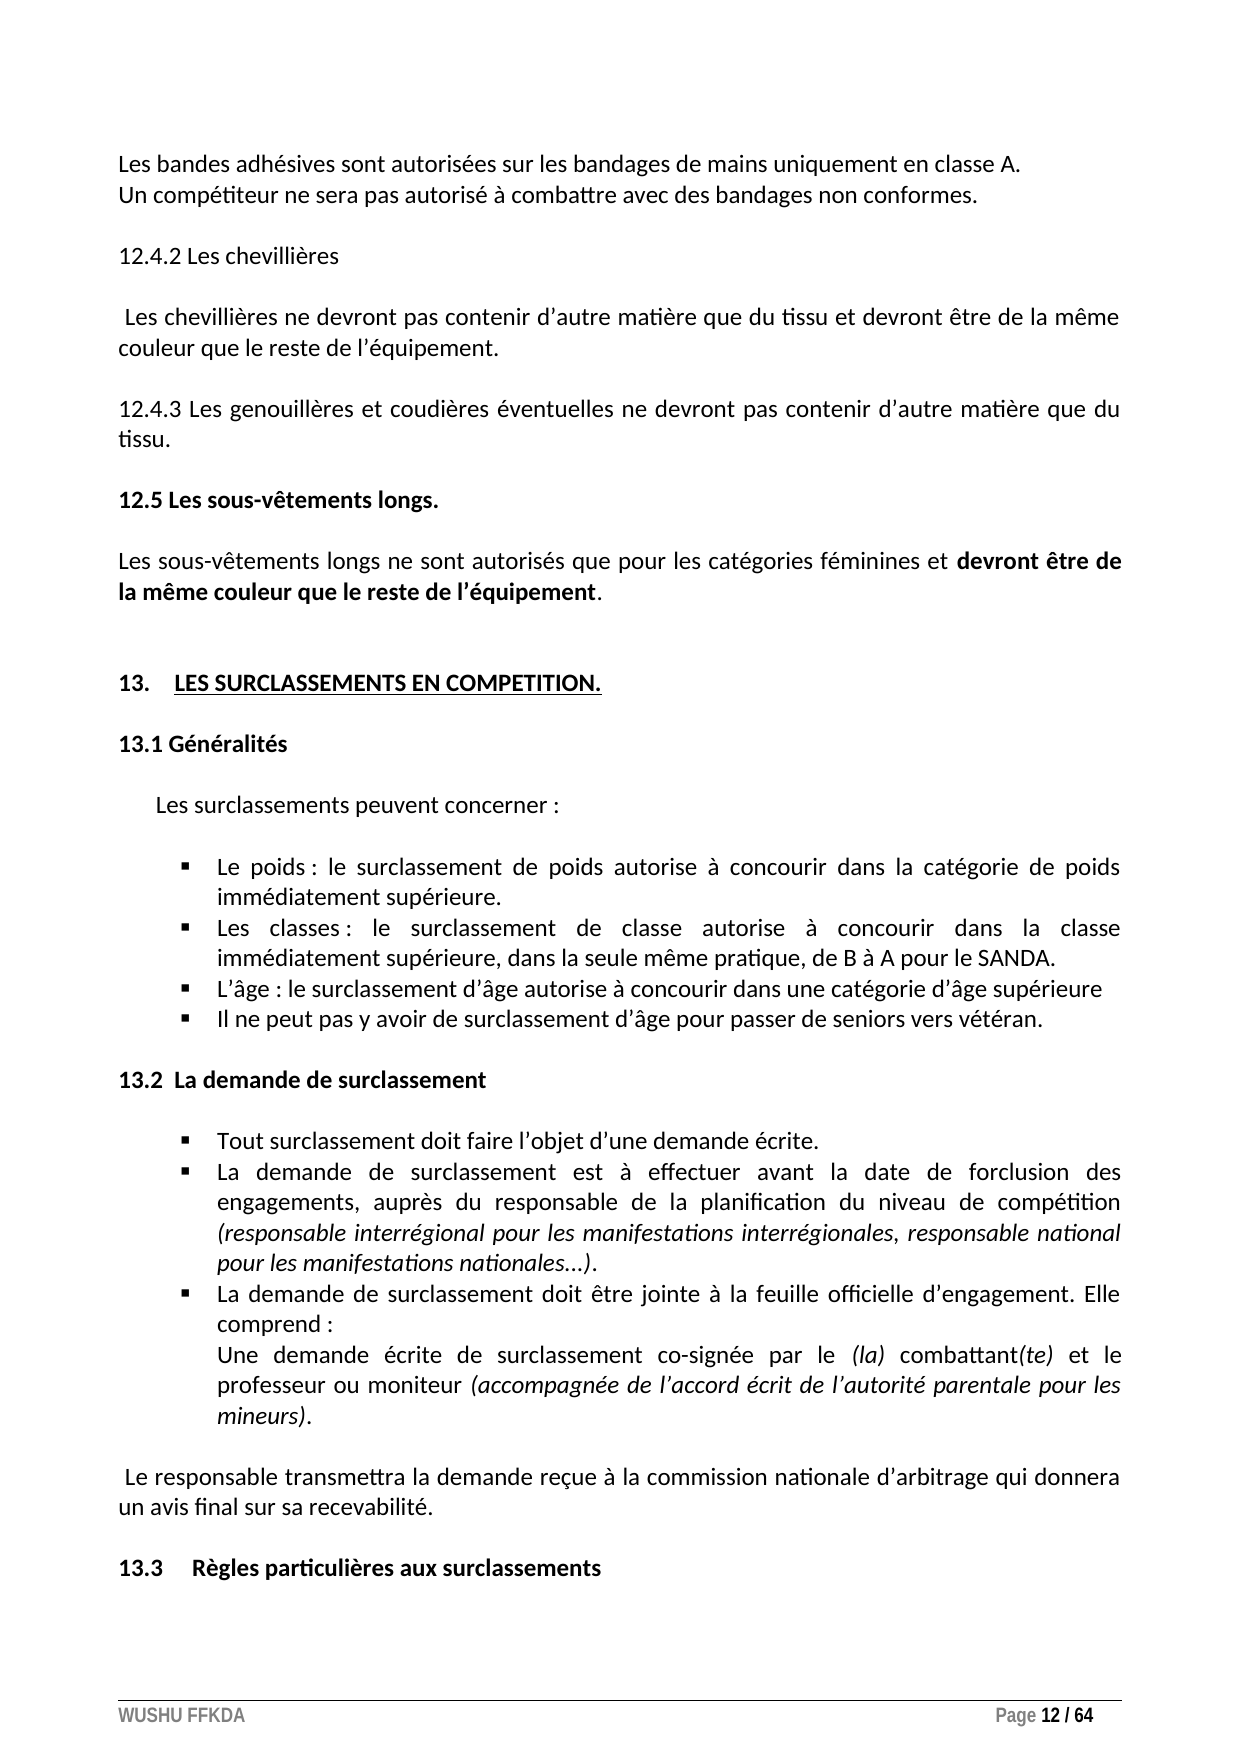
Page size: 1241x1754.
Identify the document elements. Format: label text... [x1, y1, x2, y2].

text Une demande écrite de surclassement co-signée par le (la) combattant(te) et le professeur ou moniteur (accompagnée de l’accord écrit de l’autorité parentale pour les mineurs). [217, 1339, 1122, 1431]
text 12.4.3 Les genouillères et coudières éventuelles ne devront pas contenir d’autre matière que du tissu. [118, 393, 1122, 454]
text Les chevillières ne devront pas contenir d’autre matière que du tissu et devront être de la même couleur que le reste de l’équipement. [118, 301, 1122, 362]
list Tout surclassement doit faire l’objet d’une demande écrite. [179, 1125, 1122, 1156]
list LES SURCLASSEMENTS EN COMPETITION. [118, 667, 1122, 698]
text Un compétiteur ne sera pas autorisé à combattre avec des bandages non conformes. [118, 179, 1122, 210]
text 12.5 Les sous-vêtements longs. [118, 484, 1122, 515]
list Règles particulières aux surclassements [118, 1553, 1122, 1583]
list L’âge : le surclassement d’âge autorise à concourir dans une catégorie d’âge supérieure [179, 973, 1122, 1003]
list Le poids : le surclassement de poids autorise à concourir dans la catégorie de poids immédiatement supérieure. [179, 851, 1122, 912]
list La demande de surclassement doit être jointe à la feuille officielle d’engagement. Elle comprend : [179, 1278, 1122, 1339]
text 13.1 Généralités [118, 728, 1122, 759]
text 13.2 La demande de surclassement [118, 1064, 1122, 1095]
text Les surclassements peuvent concerner : [156, 789, 1122, 820]
list La demande de surclassement est à effectuer avant la date de forclusion des engagements, auprès du responsable de la planification du niveau de compétition (responsable interrégional pour les manifestations interrégionales, responsable national pour les manifestations nationales...). [179, 1156, 1122, 1278]
text Les bandes adhésives sont autorisées sur les bandages de mains uniquement en classe A. [118, 149, 1122, 179]
list Il ne peut pas y avoir de surclassement d’âge pour passer de seniors vers vétéran. [179, 1003, 1122, 1034]
text 12.4.2 Les chevillières [118, 240, 1122, 271]
list Les classes : le surclassement de classe autorise à concourir dans la classe immédiatement supérieure, dans la seule même pratique, de B à A pour le SANDA. [179, 912, 1122, 973]
text Le responsable transmettra la demande reçue à la commission nationale d’arbitrage qui donnera un avis final sur sa recevabilité. [118, 1461, 1122, 1522]
text Les sous-vêtements longs ne sont autorisés que pour les catégories féminines et devront être de la même couleur que le reste de l’équipement. [118, 545, 1122, 606]
